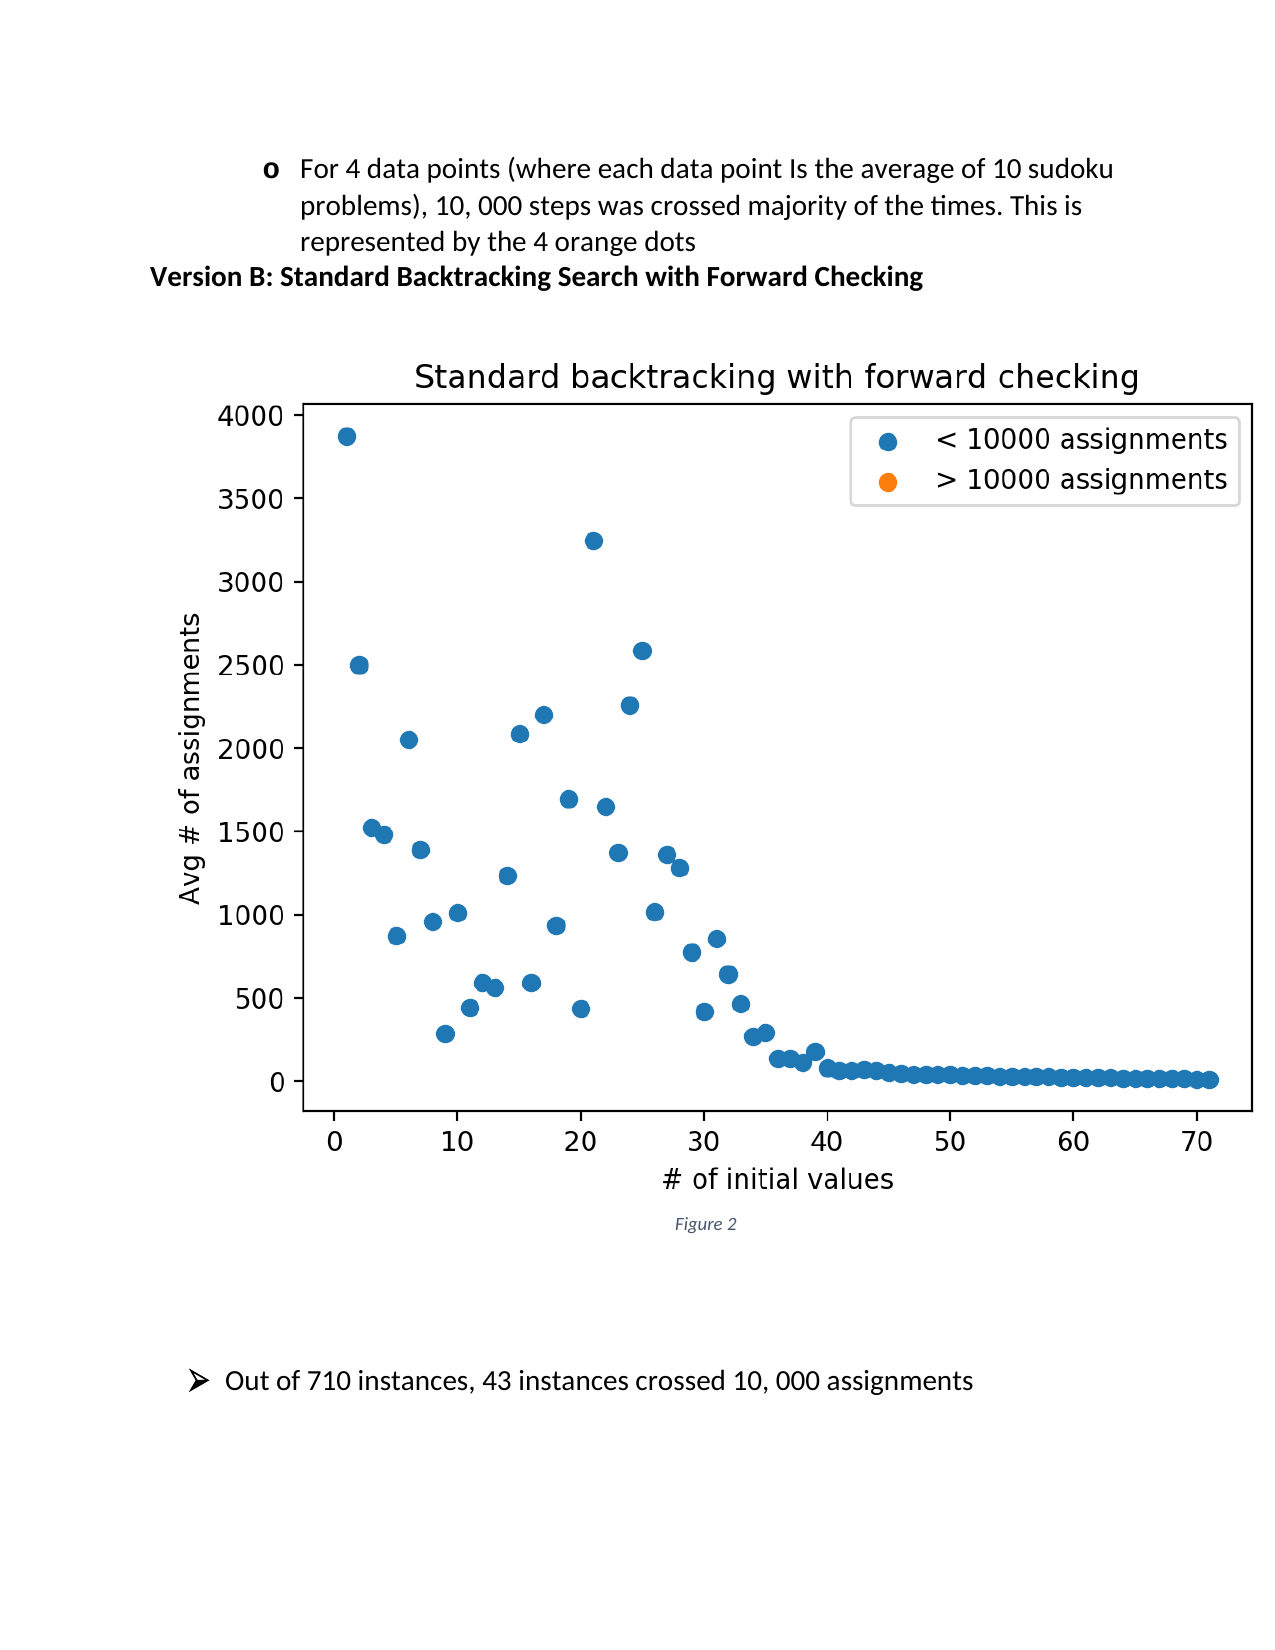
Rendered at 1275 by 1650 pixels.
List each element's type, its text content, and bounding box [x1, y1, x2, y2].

text Version B: Standard Backtracking Search with Forward Checking [150, 258, 1125, 293]
list Out of 710 instances, 43 instances crossed 10, 000 assignments [187, 1362, 1125, 1398]
list For 4 data points (where each data point Is the average of 10 sudoku problems), 10, 000 steps was crossed majority of the times. This is represented by the 4 orange dots [262, 150, 1125, 258]
text Figure 2 [600, 1212, 1125, 1235]
picture [150, 293, 1275, 1212]
